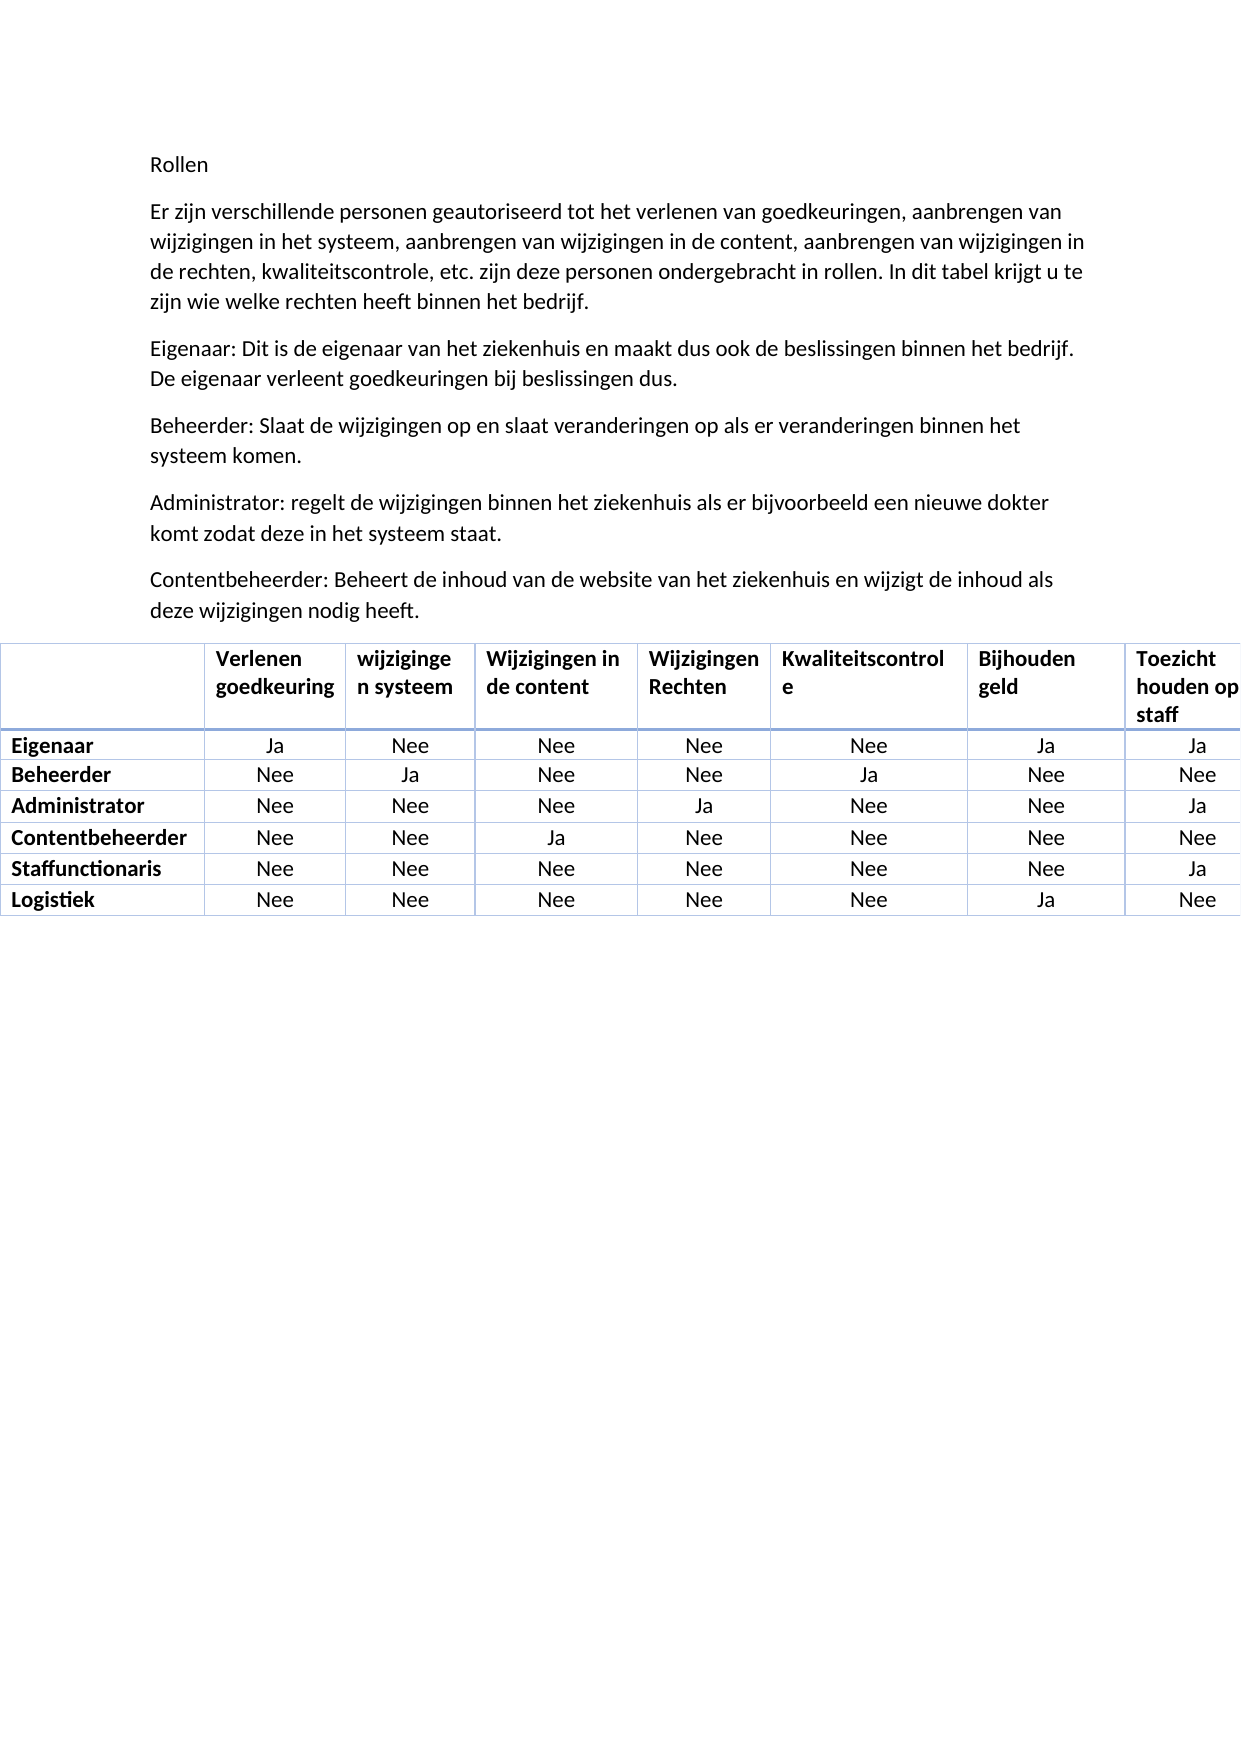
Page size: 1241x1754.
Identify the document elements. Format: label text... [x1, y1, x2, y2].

table_cell Nee [638, 885, 770, 915]
table_cell Staffunctionaris [1, 854, 204, 884]
table_cell Ja [205, 731, 345, 759]
table_cell Nee [1126, 760, 1240, 790]
table_cell Nee [205, 823, 345, 853]
table_cell Nee [771, 791, 967, 822]
table_cell Nee [476, 791, 637, 822]
text Contentbeheerder: Beheert de inhoud van de website van het ziekenhuis en wijzigt de inhoud als deze wijzigingen nodig heeft. [150, 566, 1090, 624]
table_cell Nee [968, 760, 1124, 790]
table_cell Nee [968, 854, 1124, 884]
table_cell Beheerder [1, 760, 204, 790]
table_cell Nee [638, 854, 770, 884]
table_cell Nee [771, 731, 967, 759]
table_cell Nee [346, 791, 474, 822]
table_cell Nee [771, 823, 967, 853]
text Er zijn verschillende personen geautoriseerd tot het verlenen van goedkeuringen, aanbrengen van wijzigingen in het systeem, aanbrengen van wijzigingen in de content, aanbrengen van wijzigingen in de rechten, kwaliteitscontrole, etc. zijn deze personen ondergebracht in rollen. In dit tabel krijgt u te zijn wie welke rechten heeft binnen het bedrijf. [150, 197, 1090, 316]
text Administrator: regelt de wijzigingen binnen het ziekenhuis als er bijvoorbeeld een nieuwe dokter komt zodat deze in het systeem staat. [150, 488, 1090, 547]
table_cell Nee [968, 791, 1124, 822]
table_cell Nee [1126, 823, 1240, 853]
table_cell Ja [1126, 854, 1240, 884]
table_cell Nee [346, 885, 474, 915]
table_cell Ja [1126, 731, 1240, 759]
table_header Kwaliteitscontrole [771, 644, 967, 728]
table_cell Eigenaar [1, 731, 204, 759]
table_cell Administrator [1, 791, 204, 822]
table_cell Contentbeheerder [1, 823, 204, 853]
table_cell Ja [968, 885, 1124, 915]
table_header [1, 644, 204, 728]
table_cell Nee [346, 823, 474, 853]
text Rollen [150, 150, 1090, 178]
table_cell Ja [476, 823, 637, 853]
table_cell Nee [771, 885, 967, 915]
table_header wijzigingen systeem [346, 644, 474, 728]
table_cell Nee [346, 731, 474, 759]
table_cell Ja [1126, 791, 1240, 822]
table_cell Ja [771, 760, 967, 790]
table_cell Logistiek [1, 885, 204, 915]
table_cell Nee [205, 791, 345, 822]
table_cell Nee [476, 731, 637, 759]
table_cell Nee [638, 823, 770, 853]
table_cell Nee [476, 760, 637, 790]
table_header Verlenen goedkeuring [205, 644, 345, 728]
table_header Bijhouden geld [968, 644, 1124, 728]
table_header Wijzigingen Rechten [638, 644, 770, 728]
text Beheerder: Slaat de wijzigingen op en slaat veranderingen op als er veranderingen binnen het systeem komen. [150, 411, 1090, 470]
table_cell Nee [476, 885, 637, 915]
table_cell Ja [638, 791, 770, 822]
table_cell Nee [346, 854, 474, 884]
table_cell Nee [476, 854, 637, 884]
table_cell Nee [638, 731, 770, 759]
table_cell Ja [968, 731, 1124, 759]
table_header Toezicht houden op staff [1126, 644, 1240, 728]
table_cell Nee [968, 823, 1124, 853]
table_cell Nee [638, 760, 770, 790]
table_cell Nee [205, 760, 345, 790]
table_cell Nee [205, 854, 345, 884]
table_cell Nee [771, 854, 967, 884]
table_cell Nee [205, 885, 345, 915]
table_cell Nee [1126, 885, 1240, 915]
table_cell Ja [346, 760, 474, 790]
table_header Wijzigingen in de content [476, 644, 637, 728]
text Eigenaar: Dit is de eigenaar van het ziekenhuis en maakt dus ook de beslissingen binnen het bedrijf. De eigenaar verleent goedkeuringen bij beslissingen dus. [150, 334, 1090, 393]
